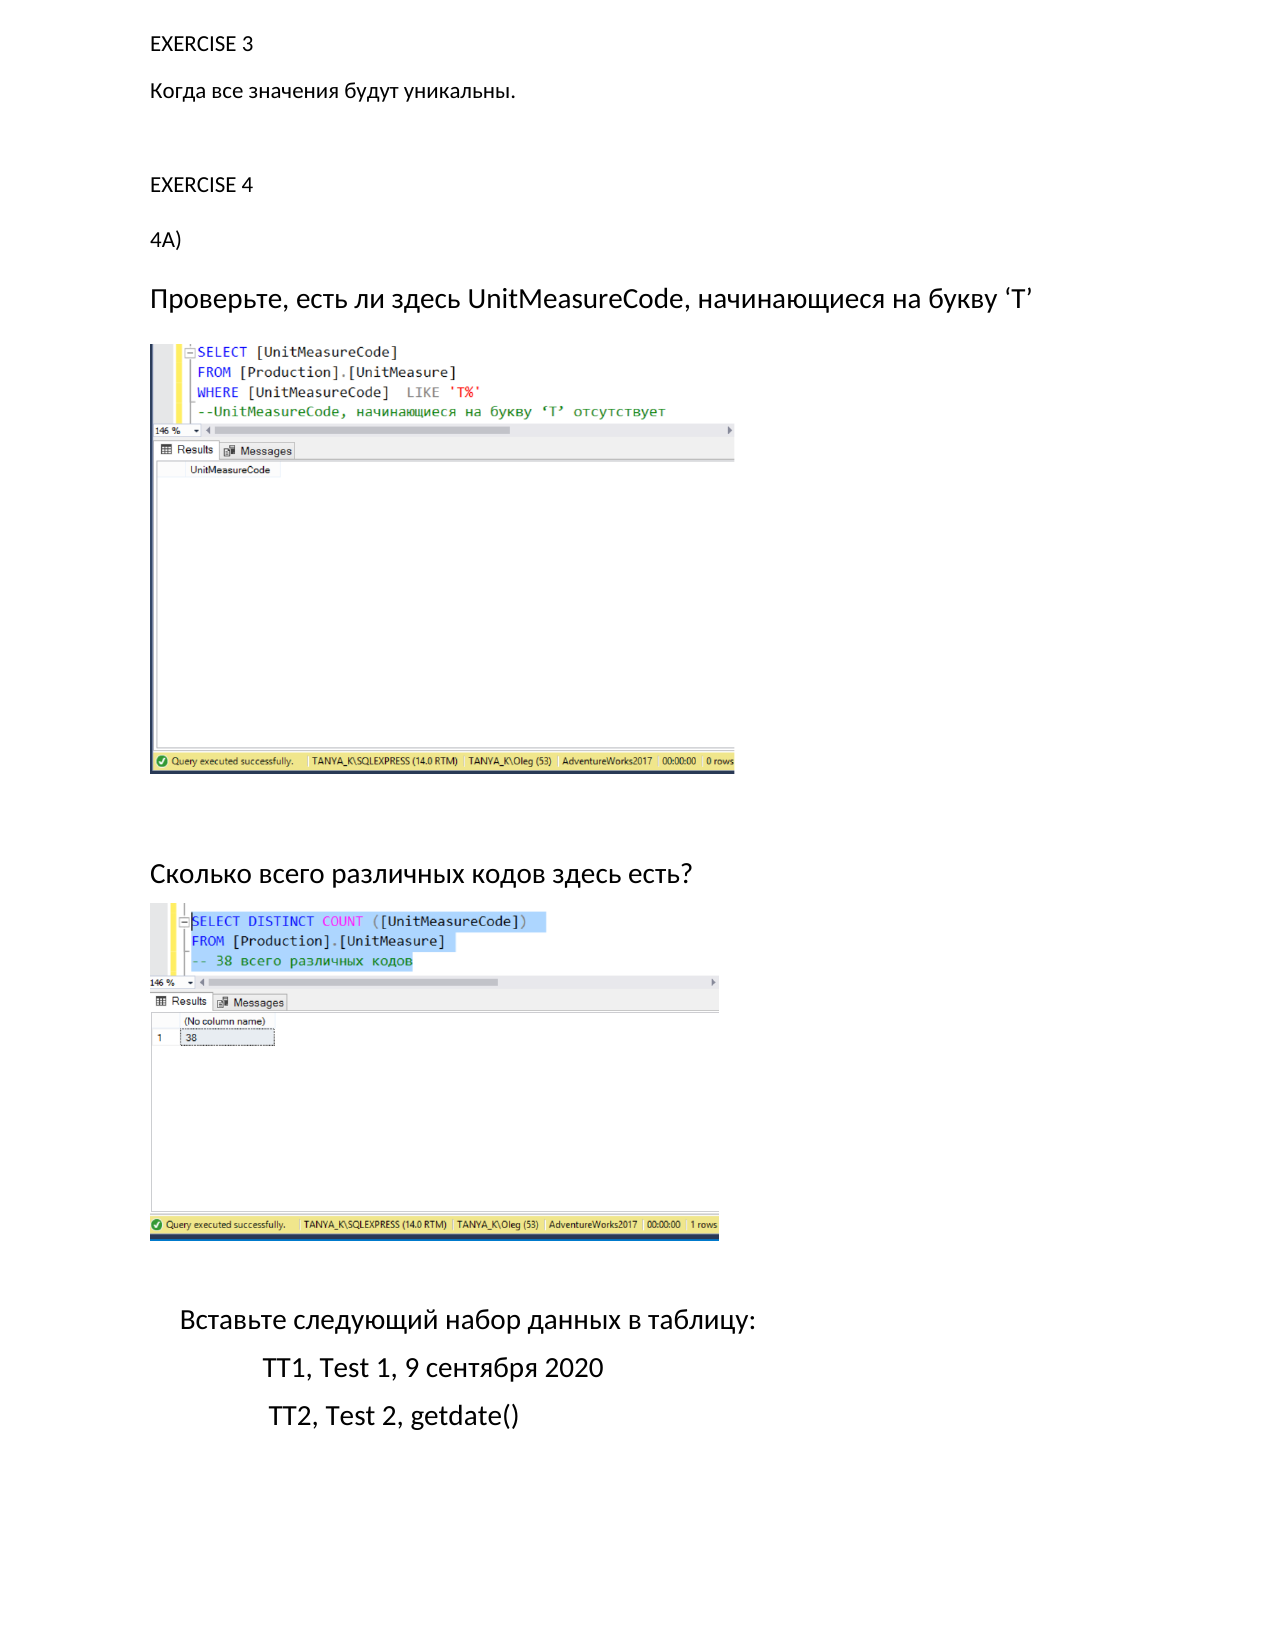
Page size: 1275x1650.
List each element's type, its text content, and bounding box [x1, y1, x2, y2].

text TT1, Test 1, 9 сентября 2020 [150, 1349, 1125, 1385]
text Когда все значения будут уникальны. [150, 76, 1125, 104]
text 4A) [150, 225, 1125, 253]
text TT2, Test 2, getdate() [268, 1397, 1125, 1433]
picture [150, 903, 719, 1241]
picture [150, 344, 735, 774]
text Проверьте, есть ли здесь UnitMeasureCode, начинающиеся на букву ‘Т’ [150, 281, 1125, 316]
list Вставьте следующий набор данных в таблицу: [179, 1301, 1125, 1337]
text EXERCISE 3 [150, 29, 1125, 58]
text Сколько всего различных кодов здесь есть? [150, 856, 1125, 891]
text EXERCISE 4 [150, 170, 1125, 198]
